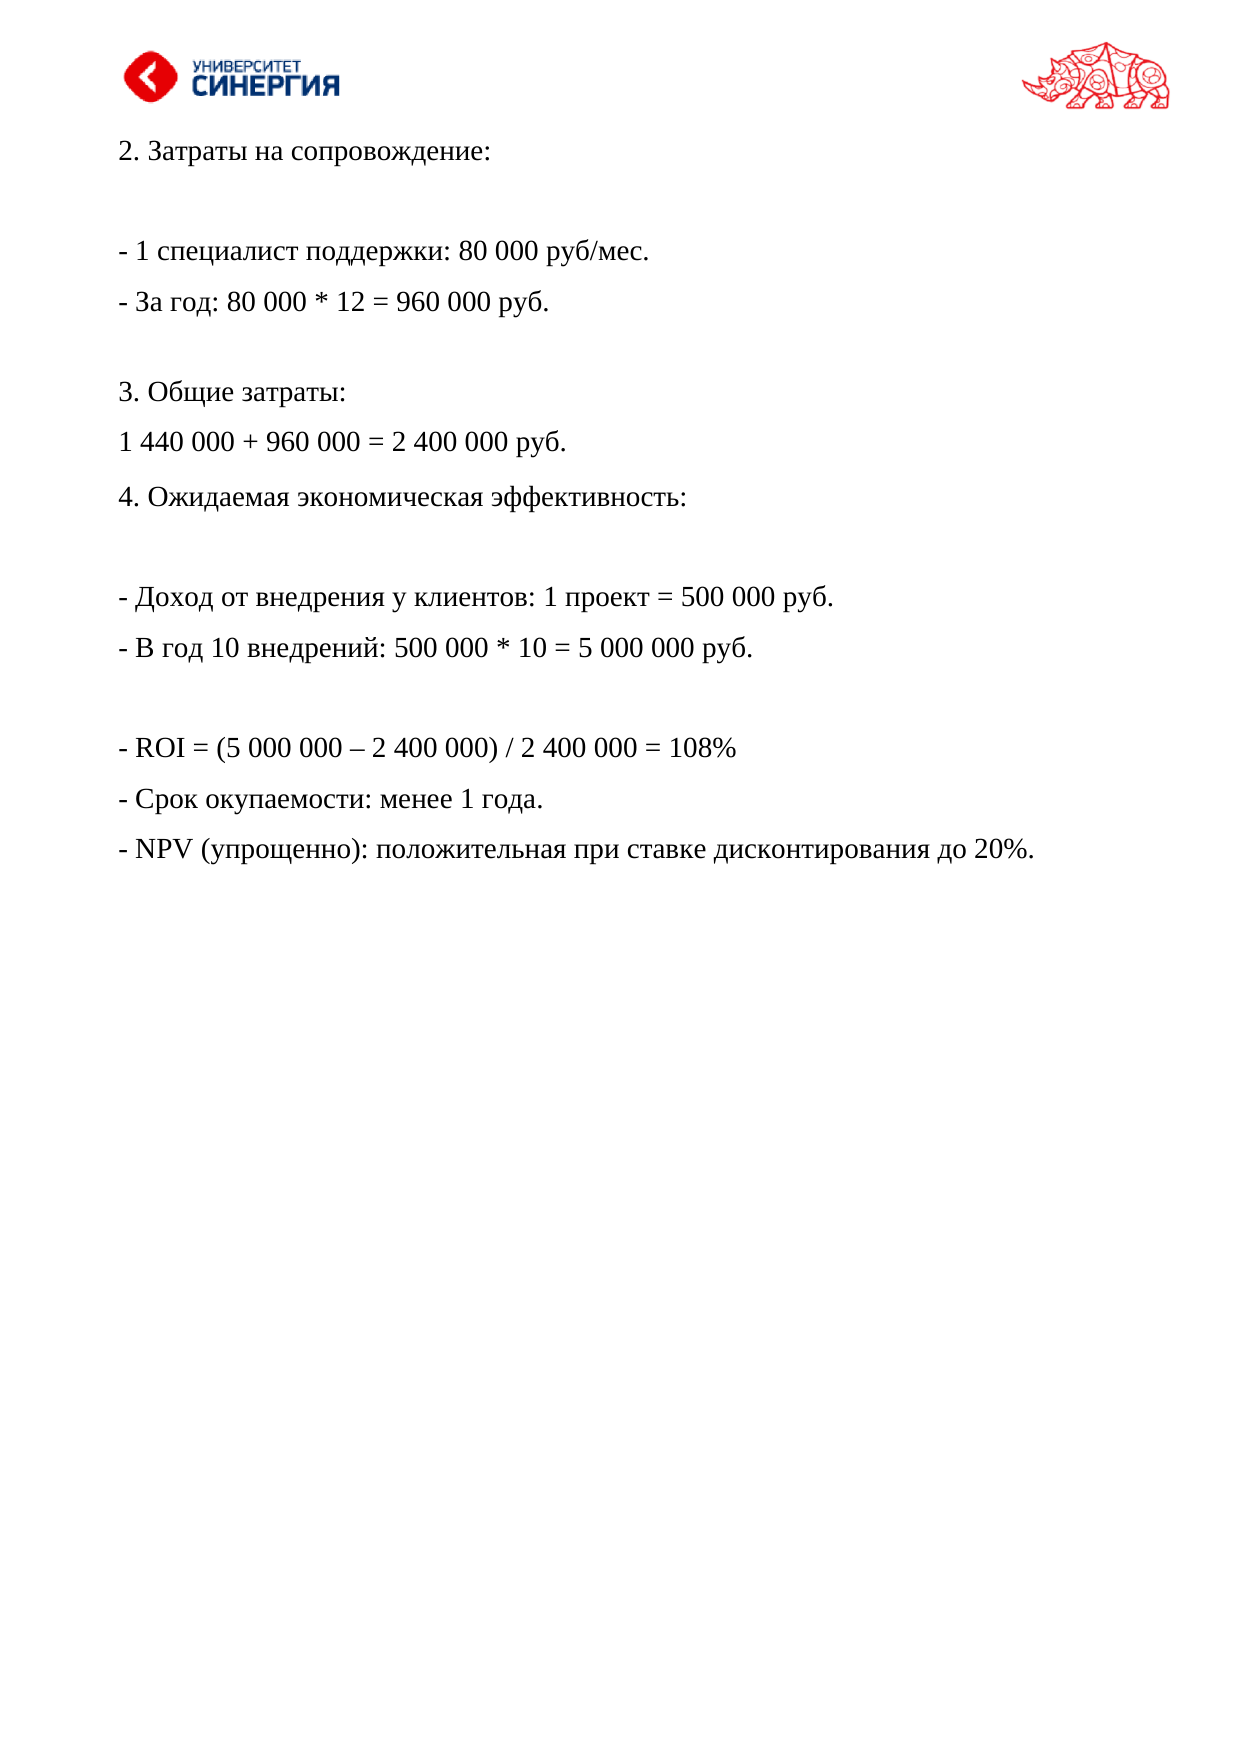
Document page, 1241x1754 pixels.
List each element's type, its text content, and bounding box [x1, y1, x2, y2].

text - Доход от внедрения у клиентов: 1 проект = 500 000 руб. - В год 10 внедрений: 500 000 * 10 = 5 000 000 руб. - ROI = (5 000 000 – 2 400 000) / 2 400 000 = 108% - Срок окупаемости: менее 1 года. - NPV (упрощенно): положительная при ставке дисконтирования до 20%. [118, 529, 1122, 904]
text 1 440 000 + 960 000 = 2 400 000 руб. [118, 424, 1122, 458]
picture [0, 0, 1241, 133]
subtitle 3. Общие затраты: [118, 374, 1122, 408]
subtitle 4. Ожидаемая экономическая эффективность: [118, 479, 1122, 512]
subtitle 2. Затраты на сопровождение: [118, 133, 1122, 166]
text - 1 специалист поддержки: 80 000 руб/мес. - За год: 80 000 * 12 = 960 000 руб. [118, 183, 1122, 357]
